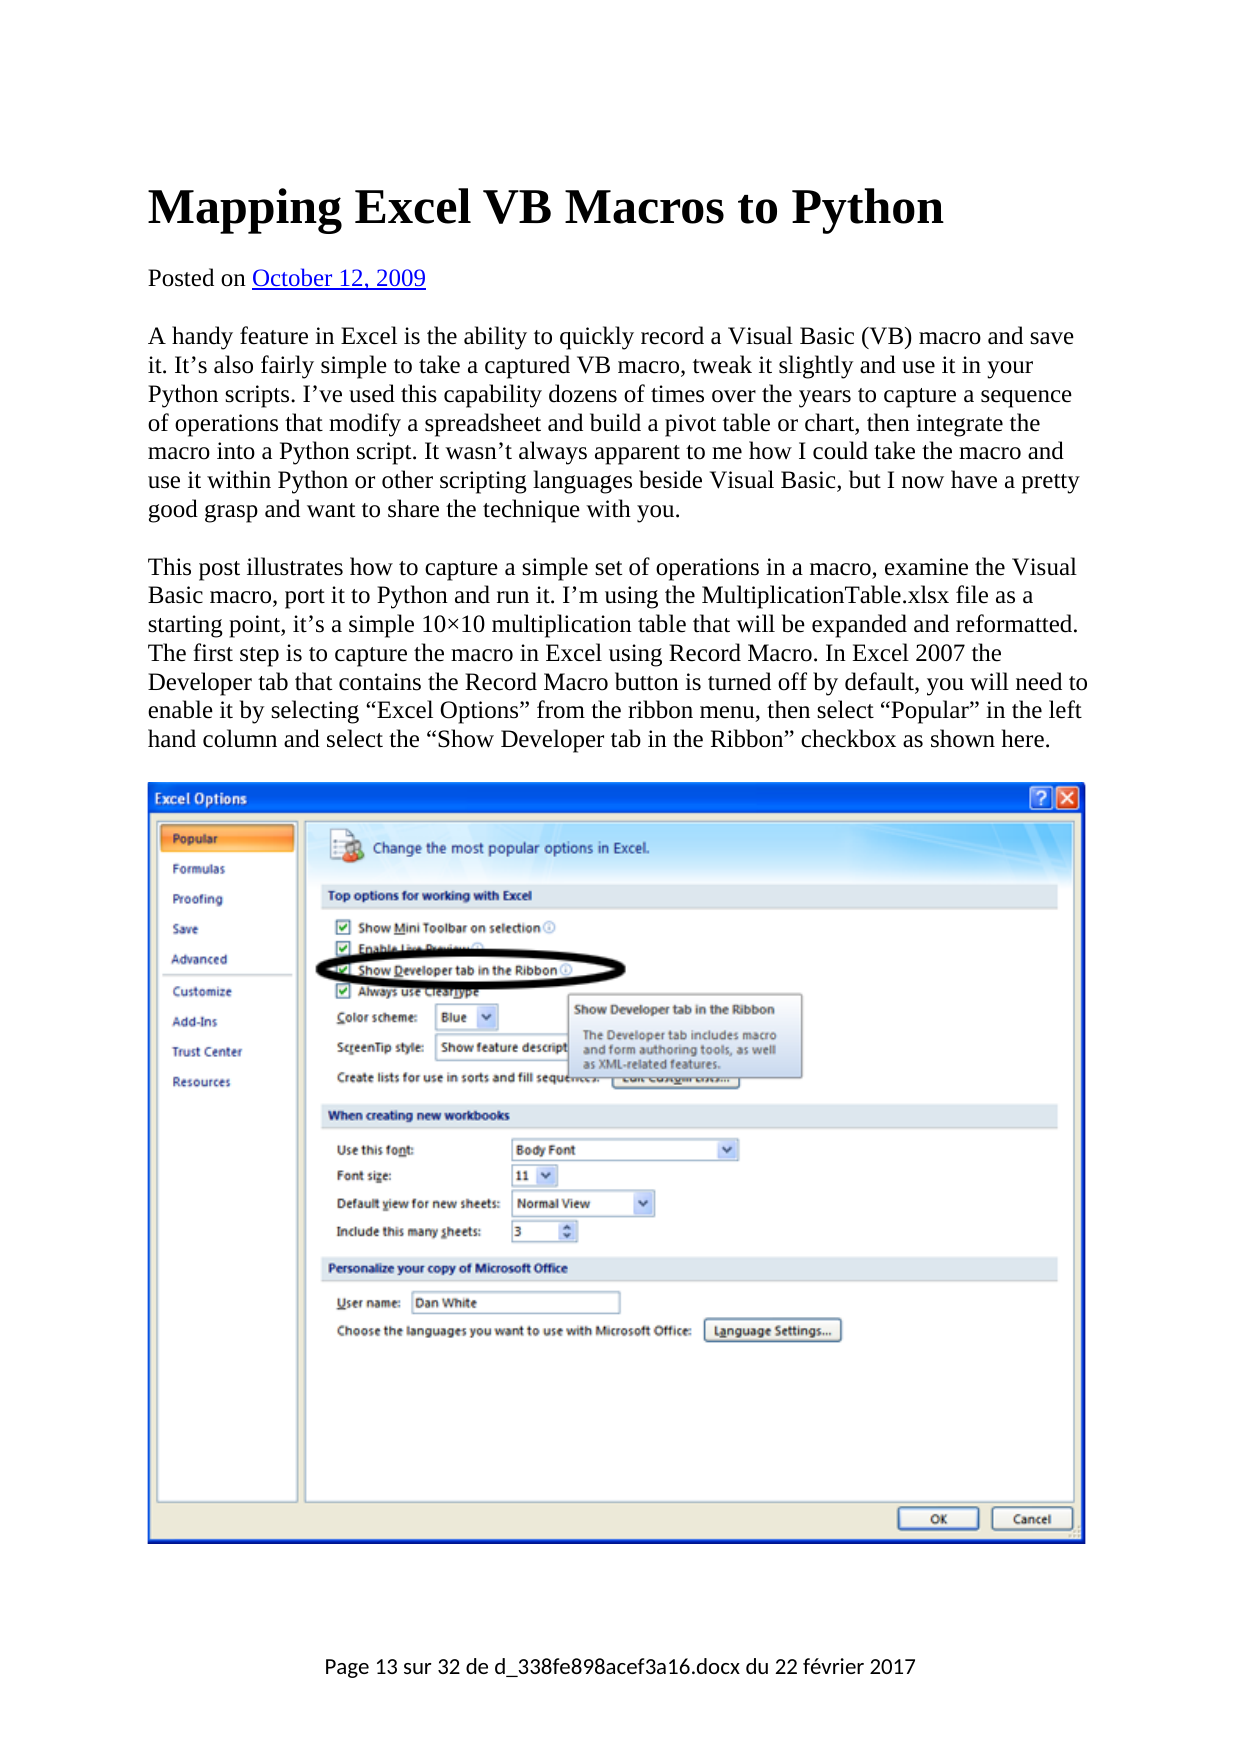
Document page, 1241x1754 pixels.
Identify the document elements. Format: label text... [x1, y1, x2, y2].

subtitle Mapping Excel VB Macros to Python [148, 177, 1093, 234]
text Posted on October 12, 2009 [148, 263, 1093, 292]
text A handy feature in Excel is the ability to quickly record a Visual Basic (VB) macro and save it. It’s also fairly simple to take a captured VB macro, tweak it slightly and use it in your Python scripts. I’ve used this capability dozens of times over the years to capture a sequence of operations that modify a spreadsheet and build a pivot table or chart, then integrate the macro into a Python script. It wasn’t always apparent to me how I could take the macro and use it within Python or other scripting languages beside Visual Basic, but I now have a pretty good grasp and want to share the technique with you. [148, 321, 1093, 523]
picture [147, 782, 1086, 1544]
text This post illustrates how to capture a simple set of operations in a macro, examine the Visual Basic macro, port it to Python and run it. I’m using the MultiplicationTable.xlsx file as a starting point, it’s a simple 10×10 multiplication table that will be expanded and reformatted. The first step is to capture the macro in Excel using Record Macro. In Excel 2007 the Developer tab that contains the Record Macro button is turned off by default, you will need to enable it by selecting “Excel Options” from the ribbon menu, then select “Popular” in the left hand column and select the “Show Developer tab in the Ribbon” checkbox as shown here. [148, 552, 1093, 753]
